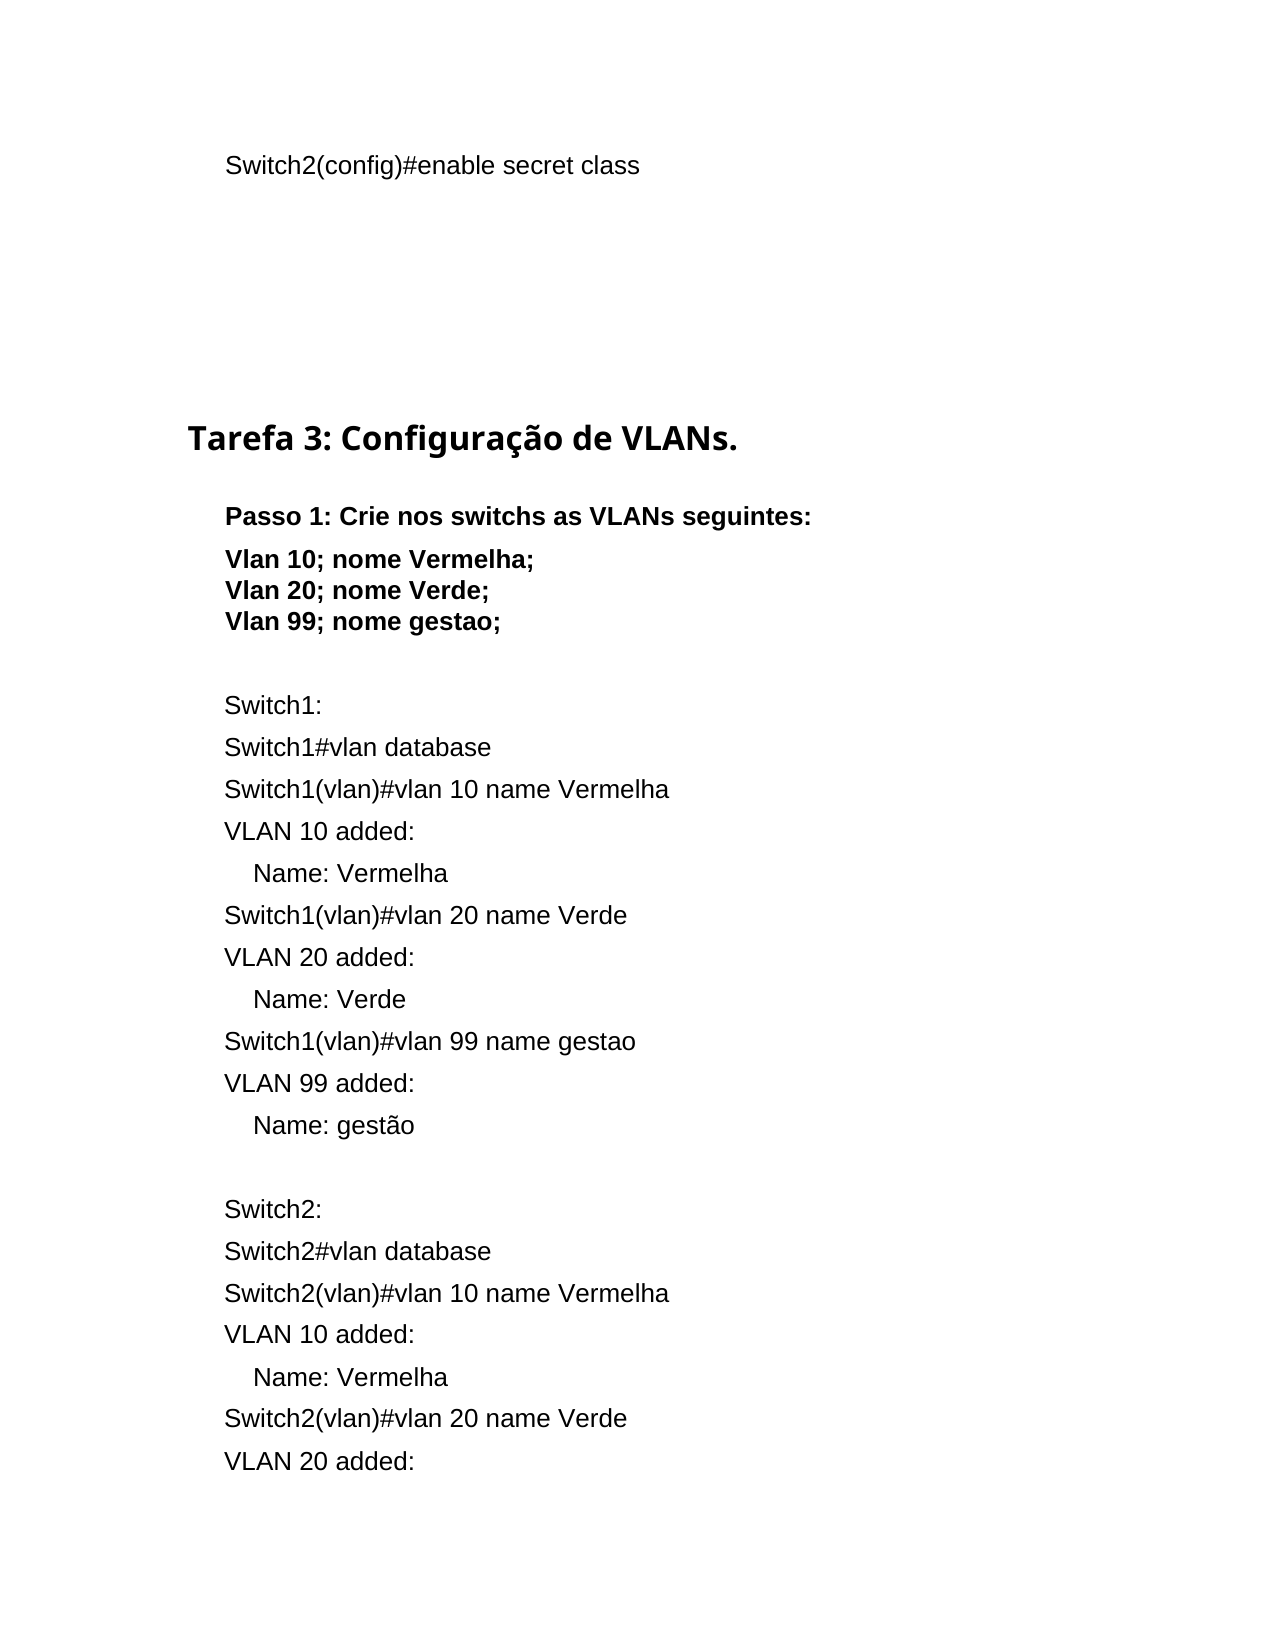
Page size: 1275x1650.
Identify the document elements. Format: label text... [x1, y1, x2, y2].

text Switch2#vlan database [224, 1236, 1125, 1266]
text Name: Vermelha [224, 858, 1125, 888]
text Switch1(vlan)#vlan 99 name gestao [224, 1026, 1125, 1056]
text Switch1(vlan)#vlan 10 name Vermelha [224, 774, 1125, 804]
text Name: Verde [224, 984, 1125, 1014]
text Switch1: [224, 690, 1125, 720]
subtitle Tarefa 3: Configuração de VLANs. [187, 414, 1125, 460]
text VLAN 99 added: [224, 1068, 1125, 1098]
text Switch1(vlan)#vlan 20 name Verde [224, 900, 1125, 930]
text VLAN 20 added: [224, 942, 1125, 972]
text Name: gestão [224, 1110, 1125, 1139]
text VLAN 10 added: [224, 1319, 1125, 1349]
text Switch2(vlan)#vlan 10 name Vermelha [224, 1278, 1125, 1307]
text VLAN 10 added: [224, 816, 1125, 846]
text Switch2(config)#enable secret class [188, 150, 1125, 180]
text Switch1#vlan database [224, 732, 1125, 762]
text VLAN 20 added: [224, 1446, 1125, 1475]
text Switch2: [224, 1194, 1125, 1223]
text Switch2(vlan)#vlan 20 name Verde [224, 1403, 1125, 1433]
subtitle Passo 1: Crie nos switchs as VLANs seguintes: [187, 501, 1125, 531]
text Vlan 10; nome Vermelha; Vlan 20; nome Verde; Vlan 99; nome gestao; [224, 544, 1125, 636]
text Name: Vermelha [224, 1362, 1125, 1391]
